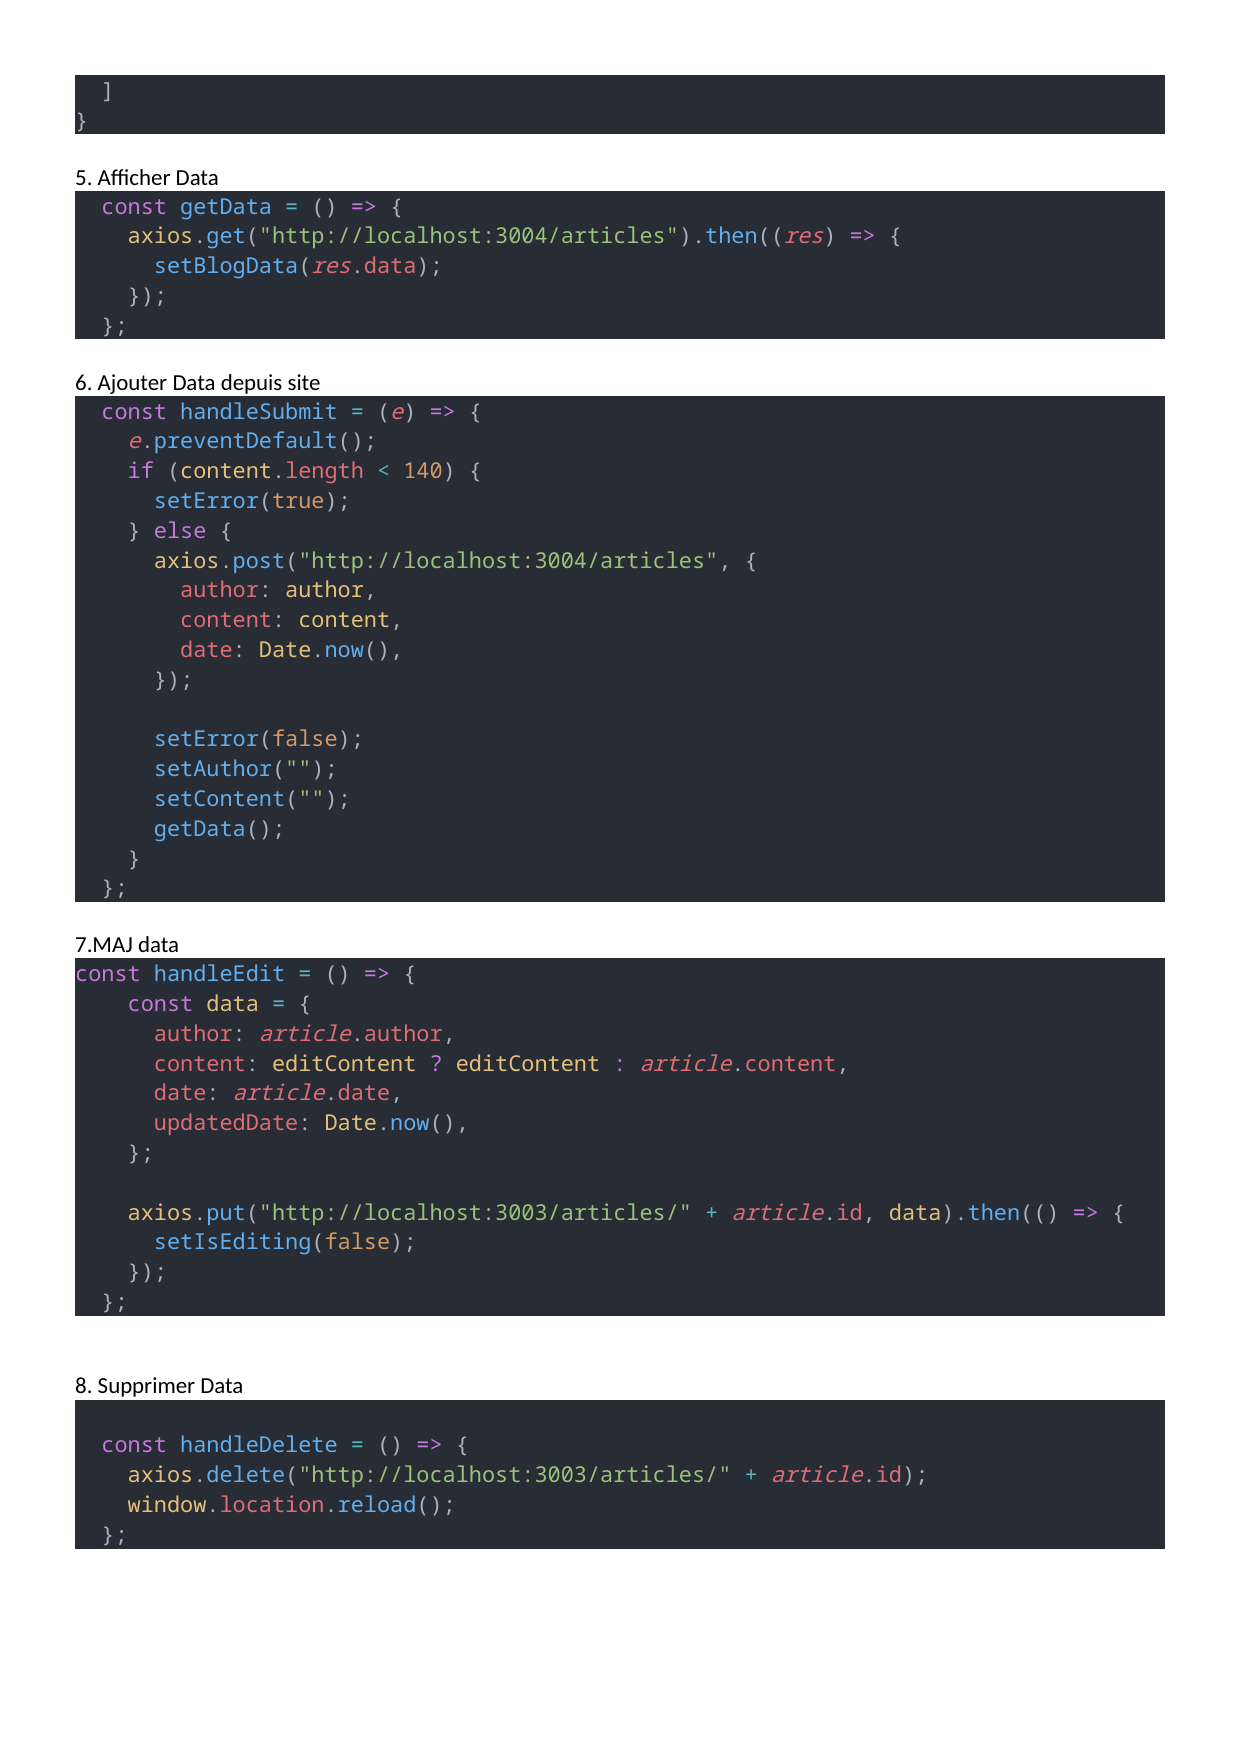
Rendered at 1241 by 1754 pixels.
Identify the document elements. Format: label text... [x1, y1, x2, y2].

text }); [75, 280, 1165, 310]
text setError(true); [75, 485, 1165, 515]
text const handleSubmit = (e) => { [75, 396, 1165, 425]
text const data = { [75, 988, 1165, 1018]
text 7.MAJ data [75, 930, 1165, 958]
text content: content, [75, 604, 1165, 634]
text 8. Supprimer Data [75, 1372, 1165, 1400]
text date: article.date, [75, 1077, 1165, 1107]
text content: editContent ? editContent : article.content, [75, 1047, 1165, 1077]
text setIsEditing(false); [75, 1226, 1165, 1256]
text axios.put("http://localhost:3003/articles/" + article.id, data).then(() => { [75, 1196, 1165, 1226]
text } [75, 842, 1165, 872]
text const handleEdit = () => { [75, 958, 1165, 988]
text axios.delete("http://localhost:3003/articles/" + article.id); [75, 1459, 1165, 1489]
text setAuthor(""); [75, 753, 1165, 783]
text const handleDelete = () => { [75, 1429, 1165, 1459]
text }); [75, 664, 1165, 693]
text } else { [75, 515, 1165, 544]
text 5. Afficher Data [75, 163, 1165, 191]
text getData(); [75, 813, 1165, 842]
text }; [75, 1519, 1165, 1549]
text 6. Ajouter Data depuis site [75, 368, 1165, 396]
text if (content.length < 140) { [75, 455, 1165, 485]
text setContent(""); [75, 783, 1165, 813]
text axios.get("http://localhost:3004/articles").then((res) => { [75, 220, 1165, 250]
text ] [75, 75, 1165, 105]
text }; [75, 1137, 1165, 1167]
text const getData = () => { [75, 191, 1165, 220]
text updatedDate: Date.now(), [75, 1107, 1165, 1137]
text }; [75, 1286, 1165, 1316]
text }; [75, 310, 1165, 339]
text } [75, 105, 1165, 134]
text setBlogData(res.data); [75, 250, 1165, 280]
text }; [75, 872, 1165, 902]
text e.preventDefault(); [75, 425, 1165, 455]
text author: article.author, [75, 1018, 1165, 1047]
text window.location.reload(); [75, 1489, 1165, 1519]
text }); [75, 1256, 1165, 1286]
text date: Date.now(), [75, 634, 1165, 664]
text axios.post("http://localhost:3004/articles", { [75, 544, 1165, 574]
text author: author, [75, 574, 1165, 604]
text setError(false); [75, 723, 1165, 753]
